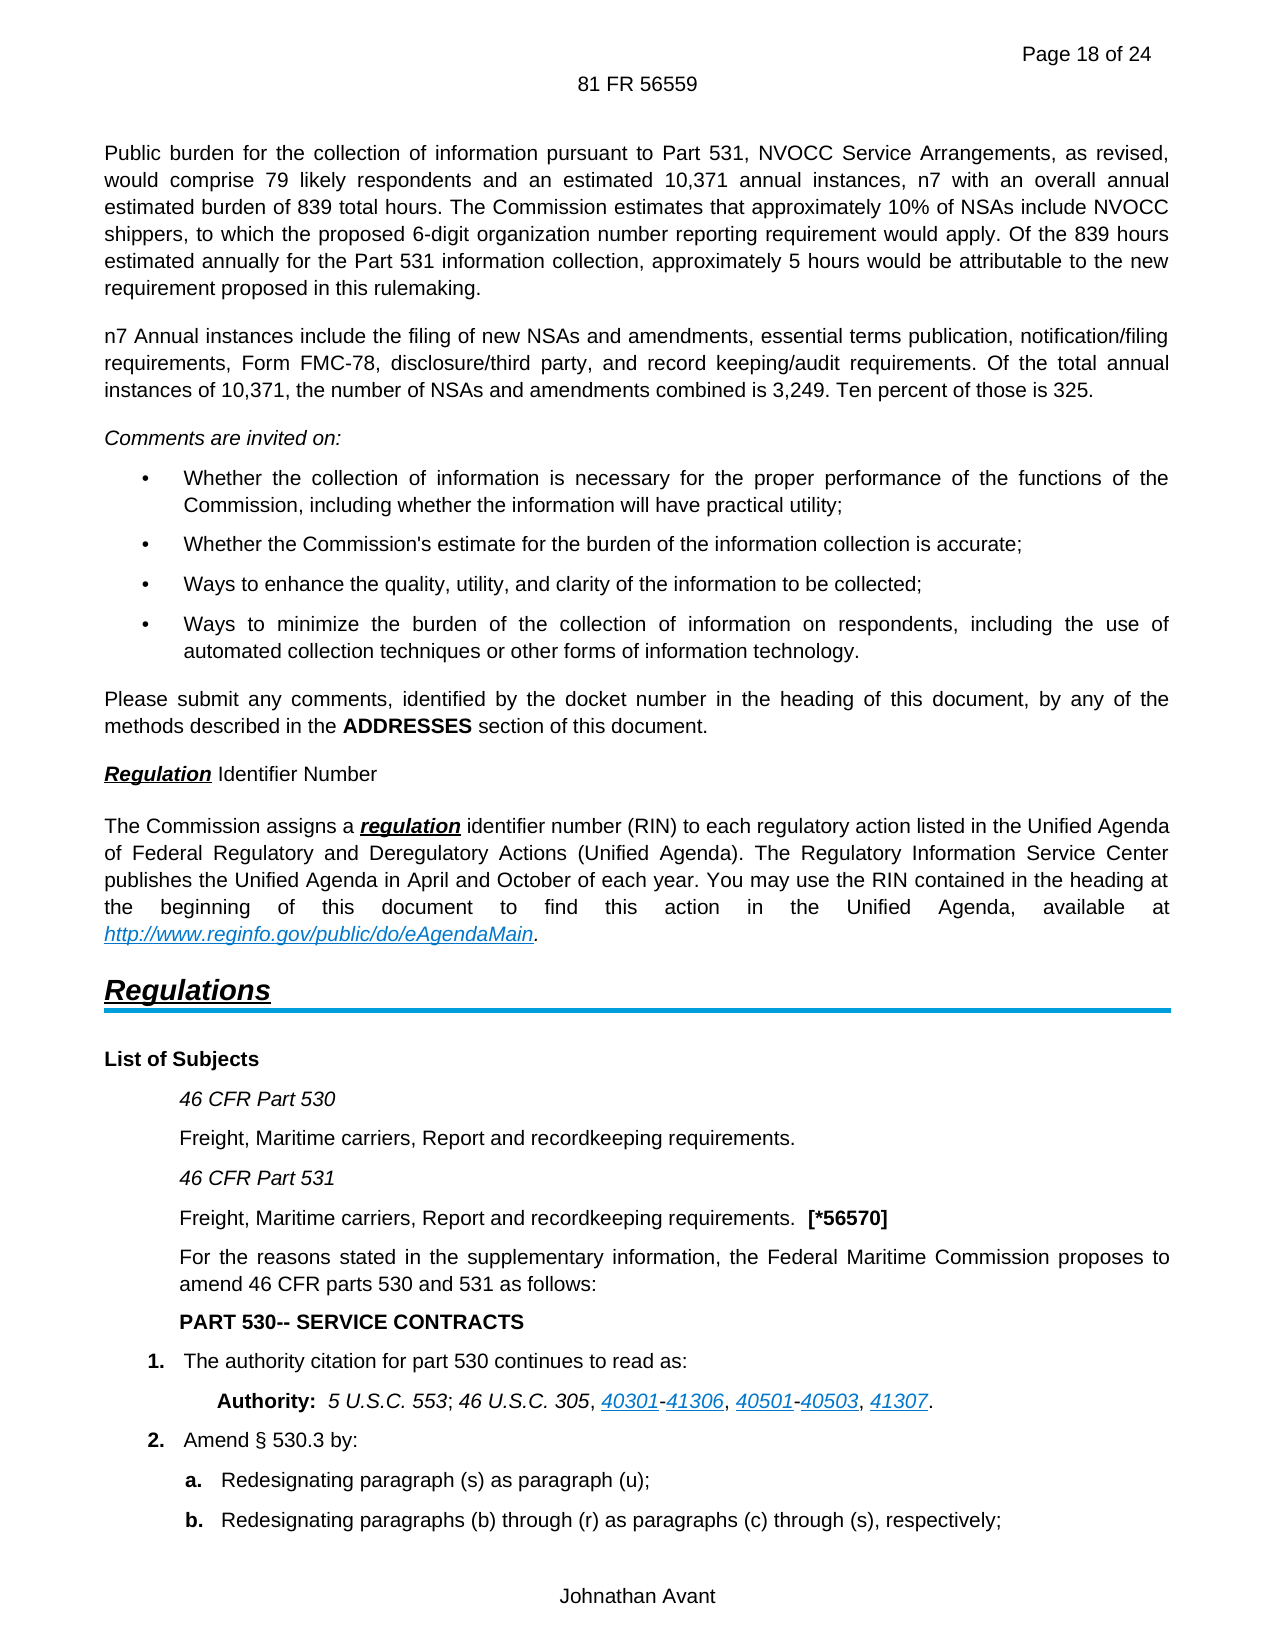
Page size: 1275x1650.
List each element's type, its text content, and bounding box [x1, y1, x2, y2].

list Whether the collection of information is necessary for the proper performance of the functions of the Commission, including whether the information will have practical utility; [142, 462, 1171, 517]
text Please submit any comments, identified by the docket number in the heading of this document, by any of the methods described in the ADDRESSES section of this document. [104, 683, 1171, 737]
list The authority citation for part 530 continues to read as: [142, 1346, 1171, 1373]
list Whether the Commission's estimate for the burden of the information collection is accurate; [142, 529, 1171, 556]
text The Commission assigns a regulation identifier number (RIN) to each regulatory action listed in the Unified Agenda of Federal Regulatory and Deregulatory Actions (Unified Agenda). The Regulatory Information Service Center publishes the Unified Agenda in April and October of each year. You may use the RIN contained in the heading at the beginning of this document to find this action in the Unified Agenda, available at http://www.reginfo.gov/public/do/eAgendaMain. [104, 810, 1171, 946]
text 46 CFR Part 531 [179, 1163, 1171, 1190]
text n7 Annual instances include the filing of new NSAs and amendments, essential terms publication, notification/filing requirements, Form FMC-78, disclosure/third party, and record keeping/audit requirements. Of the total annual instances of 10,371, the number of NSAs and amendments combined is 3,249. Ten percent of those is 325. [104, 321, 1171, 402]
text Freight, Maritime carriers, Report and recordkeeping requirements. [179, 1123, 1171, 1150]
list Redesignating paragraph (s) as paragraph (u); [179, 1465, 1171, 1492]
text Public burden for the collection of information pursuant to Part 531, NVOCC Service Arrangements, as revised, would comprise 79 likely respondents and an estimated 10,371 annual instances, n7 with an overall annual estimated burden of 839 total hours. The Commission estimates that approximately 10% of NSAs include NVOCC shippers, to which the proposed 6-digit organization number reporting requirement would apply. Of the 839 hours estimated annually for the Part 531 information collection, approximately 5 hours would be attributable to the new requirement proposed in this rulemaking. [104, 137, 1171, 300]
text Regulation Identifier Number [104, 758, 1171, 785]
text List of Subjects [104, 1044, 1171, 1071]
text Regulations [104, 971, 1171, 1006]
list Ways to minimize the burden of the collection of information on respondents, including the use of automated collection techniques or other forms of information technology. [142, 608, 1171, 662]
text Freight, Maritime carriers, Report and recordkeeping requirements. [*56570] [179, 1202, 1171, 1229]
text For the reasons stated in the supplementary information, the Federal Maritime Commission proposes to amend 46 CFR parts 530 and 531 as follows: [179, 1242, 1171, 1296]
text Authority: 5 U.S.C. 553; 46 U.S.C. 305, 40301-41306, 40501-40503, 41307. [217, 1386, 1171, 1413]
list Amend § 530.3 by: [142, 1425, 1171, 1452]
list Redesignating paragraphs (b) through (r) as paragraphs (c) through (s), respectively; [179, 1504, 1171, 1531]
list Ways to enhance the quality, utility, and clarity of the information to be collected; [142, 569, 1171, 596]
text 46 CFR Part 530 [179, 1083, 1171, 1111]
text Comments are invited on: [104, 423, 1171, 450]
